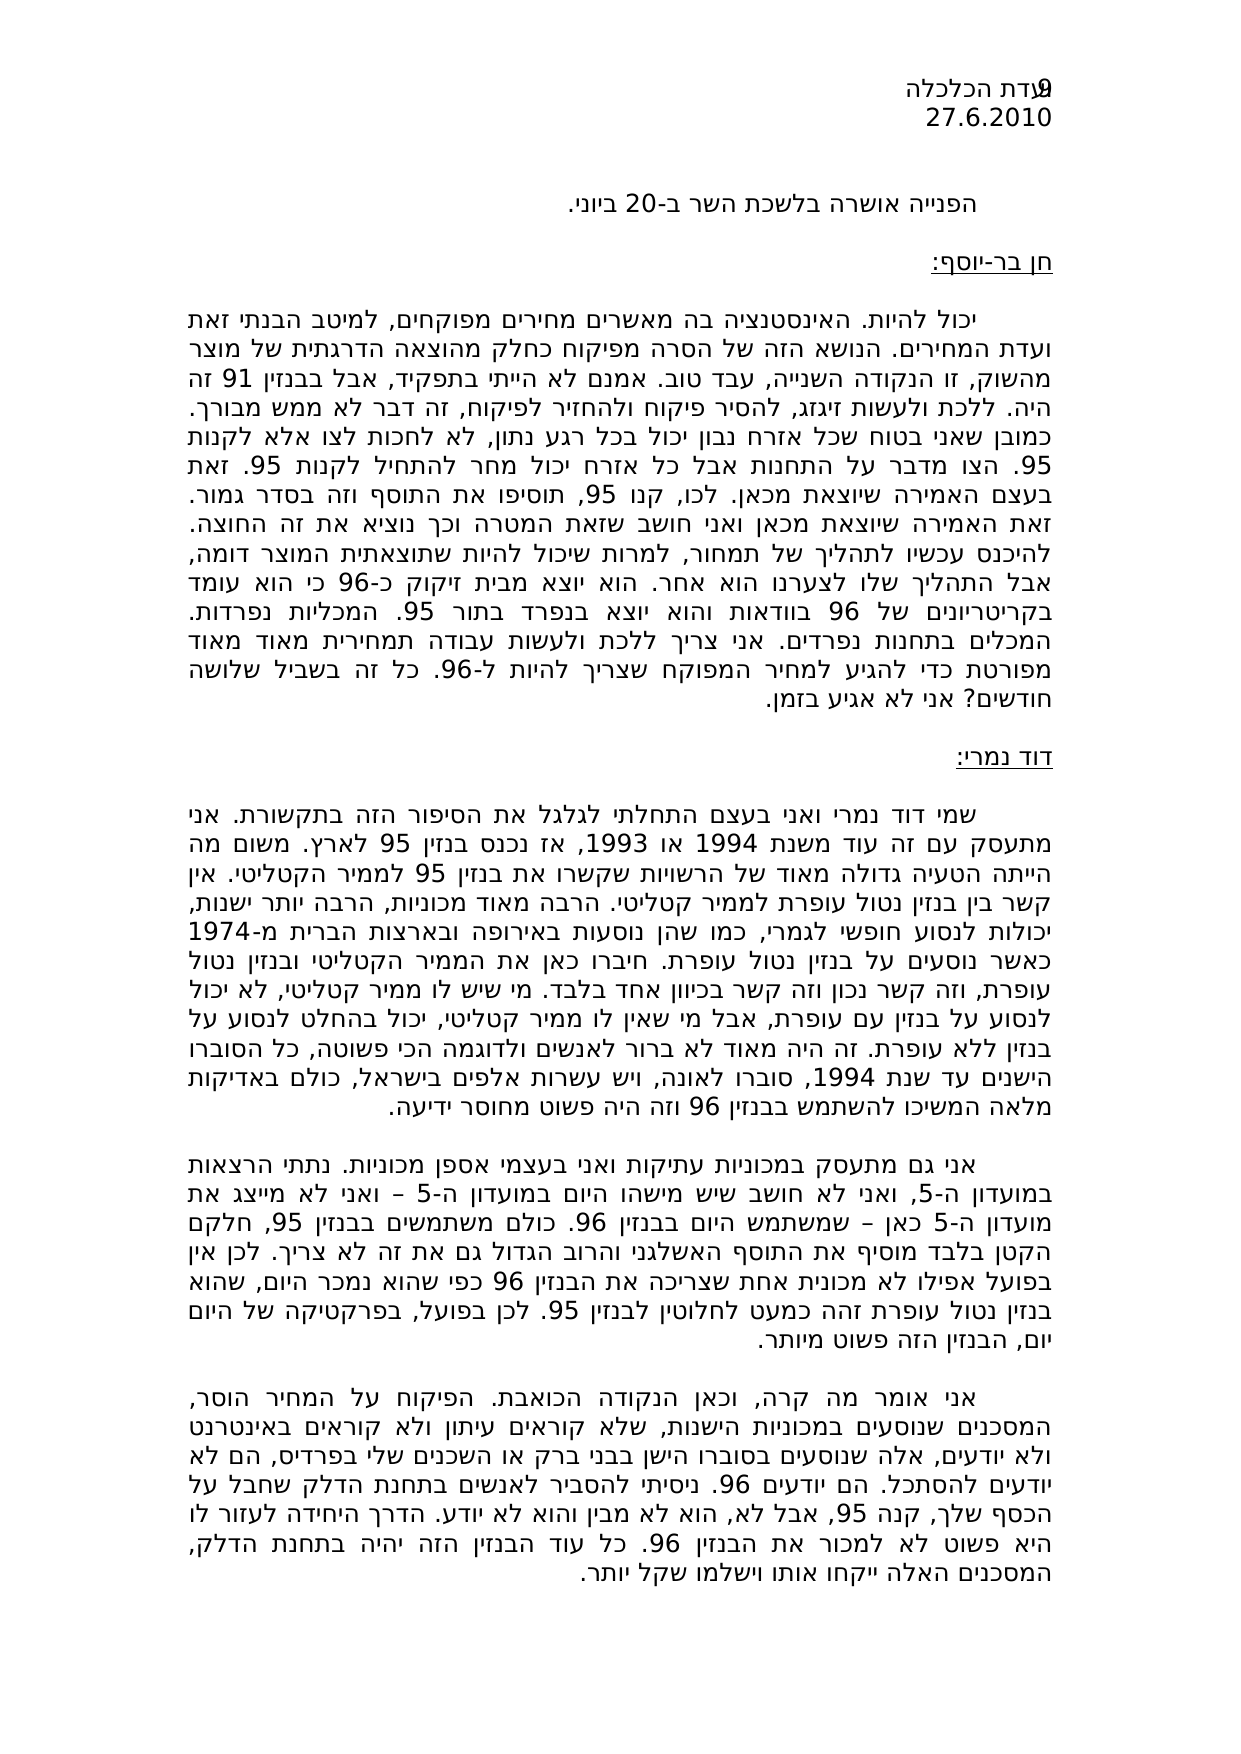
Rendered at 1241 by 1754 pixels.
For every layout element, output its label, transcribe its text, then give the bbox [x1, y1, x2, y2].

text יכול להיות. האינסטנציה בה מאשרים מחירים מפוקחים, למיטב הבנתי זאת ועדת המחירים. הנושא הזה של הסרה מפיקוח כחלק מהוצאה הדרגתית של מוצר מהשוק, זו הנקודה השנייה, עבד טוב. אמנם לא הייתי בתפקיד, אבל בבנזין 91 זה היה. ללכת ולעשות זיגזג, להסיר פיקוח ולהחזיר לפיקוח, זה דבר לא ממש מבורך. כמובן שאני בטוח שכל אזרח נבון יכול בכל רגע נתון, לא לחכות לצו אלא לקנות 95. הצו מדבר על התחנות אבל כל אזרח יכול מחר להתחיל לקנות 95. זאת בעצם האמירה שיוצאת מכאן. לכו, קנו 95, תוסיפו את התוסף וזה בסדר גמור. זאת האמירה שיוצאת מכאן ואני חושב שזאת המטרה וכך נוציא את זה החוצה. להיכנס עכשיו לתהליך של תמחור, למרות שיכול להיות שתוצאתית המוצר דומה, אבל התהליך שלו לצערנו הוא אחר. הוא יוצא מבית זיקוק כ-96 כי הוא עומד בקריטריונים של 96 בוודאות והוא יוצא בנפרד בתור 95. המכליות נפרדות. המכלים בתחנות נפרדים. אני צריך ללכת ולעשות עבודה תמחירית מאוד מאוד מפורטת כדי להגיע למחיר המפוקח שצריך להיות ל-96. כל זה בשביל שלושה חודשים? אני לא אגיע בזמן. [187, 305, 1053, 714]
text שמי דוד נמרי ואני בעצם התחלתי לגלגל את הסיפור הזה בתקשורת. אני מתעסק עם זה עוד משנת 1994 או 1993, אז נכנס בנזין 95 לארץ. משום מה הייתה הטעיה גדולה מאוד של הרשויות שקשרו את בנזין 95 לממיר הקטליטי. אין קשר בין בנזין נטול עופרת לממיר קטליטי. הרבה מאוד מכוניות, הרבה יותר ישנות, יכולות לנסוע חופשי לגמרי, כמו שהן נוסעות באירופה ובארצות הברית מ-1974 כאשר נוסעים על בנזין נטול עופרת. חיברו כאן את הממיר הקטליטי ובנזין נטול עופרת, וזה קשר נכון וזה קשר בכיוון אחד בלבד. מי שיש לו ממיר קטליטי, לא יכול לנסוע על בנזין עם עופרת, אבל מי שאין לו ממיר קטליטי, יכול בהחלט לנסוע על בנזין ללא עופרת. זה היה מאוד לא ברור לאנשים ולדוגמה הכי פשוטה, כל הסוברו הישנים עד שנת 1994, סוברו לאונה, ויש עשרות אלפים בישראל, כולם באדיקות מלאה המשיכו להשתמש בבנזין 96 וזה היה פשוט מחוסר ידיעה. [187, 800, 1053, 1121]
text הפנייה אושרה בלשכת השר ב-20 ביוני. [187, 189, 1053, 219]
text חן בר-יוסף: [187, 247, 1053, 277]
text אני גם מתעסק במכוניות עתיקות ואני בעצמי אספן מכוניות. נתתי הרצאות במועדון ה-5, ואני לא חושב שיש מישהו היום במועדון ה-5 – ואני לא מייצג את מועדון ה-5 כאן – שמשתמש היום בבנזין 96. כולם משתמשים בבנזין 95, חלקם הקטן בלבד מוסיף את התוסף האשלגני והרוב הגדול גם את זה לא צריך. לכן אין בפועל אפילו לא מכונית אחת שצריכה את הבנזין 96 כפי שהוא נמכר היום, שהוא בנזין נטול עופרת זהה כמעט לחלוטין לבנזין 95. לכן בפועל, בפרקטיקה של היום יום, הבנזין הזה פשוט מיותר. [187, 1150, 1053, 1354]
text אני אומר מה קרה, וכאן הנקודה הכואבת. הפיקוח על המחיר הוסר, המסכנים שנוסעים במכוניות הישנות, שלא קוראים עיתון ולא קוראים באינטרנט ולא יודעים, אלה שנוסעים בסוברו הישן בבני ברק או השכנים שלי בפרדיס, הם לא יודעים להסתכל. הם יודעים 96. ניסיתי להסביר לאנשים בתחנת הדלק שחבל על הכסף שלך, קנה 95, אבל לא, הוא לא מבין והוא לא יודע. הדרך היחידה לעזור לו היא פשוט לא למכור את הבנזין 96. כל עוד הבנזין הזה יהיה בתחנת הדלק, המסכנים האלה ייקחו אותו וישלמו שקל יותר. [187, 1383, 1053, 1587]
text דוד נמרי: [187, 742, 1053, 772]
